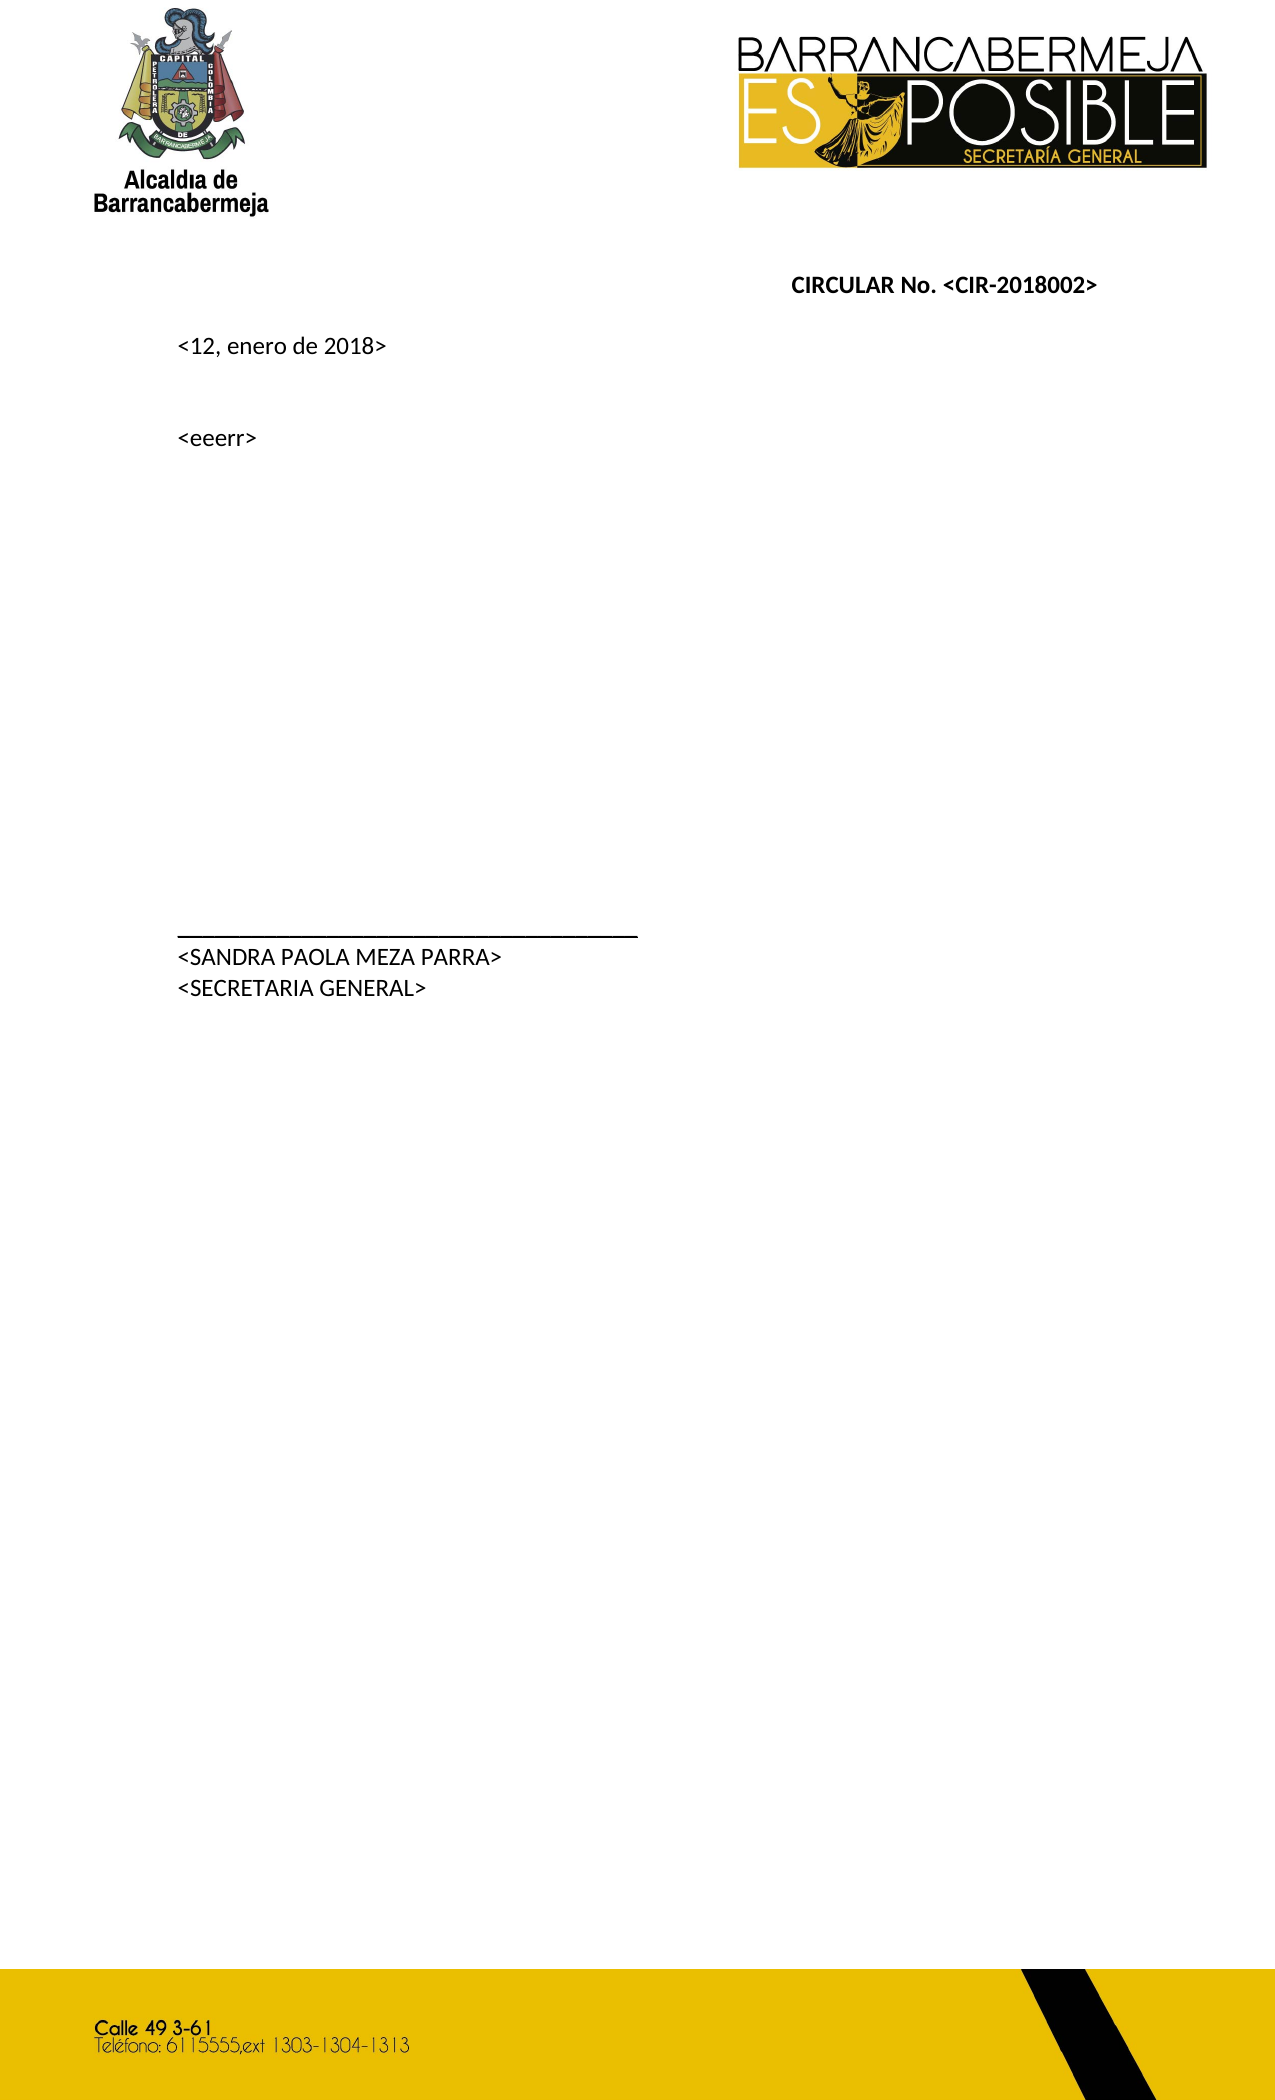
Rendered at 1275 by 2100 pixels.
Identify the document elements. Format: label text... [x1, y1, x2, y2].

text <eeerr> [177, 422, 1098, 453]
text <SANDRA PAOLA MEZA PARRA> [177, 941, 1098, 972]
text _____________________________________ [177, 911, 1098, 941]
picture [0, 0, 1275, 226]
text CIRCULAR No. <CIR-2018002> [177, 270, 1098, 300]
picture [0, 1969, 1275, 2100]
text <SECRETARIA GENERAL> [177, 972, 1098, 1002]
text <12, enero de 2018> [177, 331, 1098, 361]
